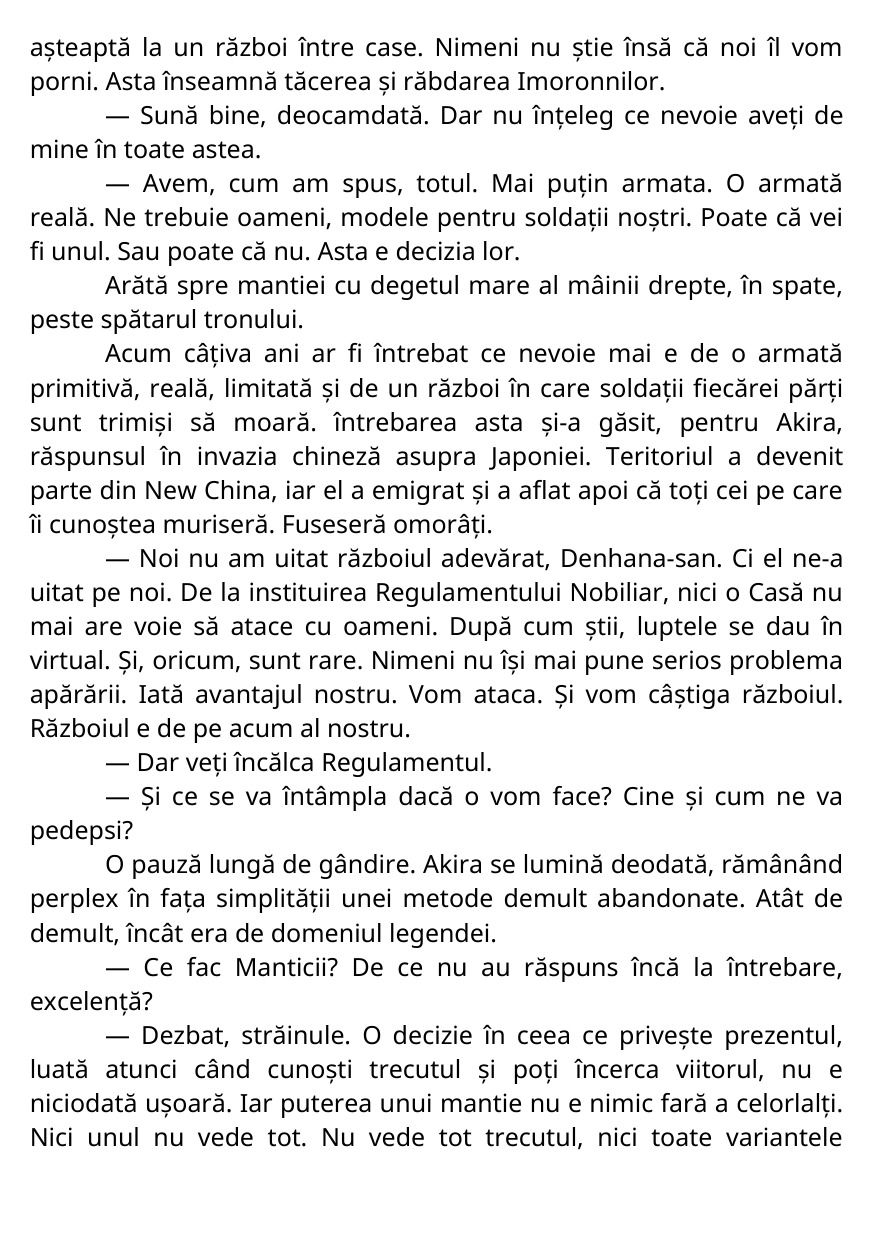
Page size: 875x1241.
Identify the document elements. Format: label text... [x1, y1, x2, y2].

text — Avem, cum am spus, totul. Mai puţin armata. O armată reală. Ne trebuie oameni, modele pentru soldaţii noştri. Poate că vei fi unul. Sau poate că nu. Asta e decizia lor. [29, 166, 844, 268]
text Arătă spre mantiei cu degetul mare al mâinii drepte, în spate, peste spătarul tronului. [29, 268, 844, 336]
text — Sună bine, deocamdată. Dar nu înţeleg ce nevoie aveţi de mine în toate astea. [29, 98, 844, 166]
text — Ce fac Manticii? De ce nu au răspuns încă la întrebare, excelenţă? [29, 949, 844, 1017]
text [29, 1017, 844, 1154]
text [29, 29, 844, 98]
text — Dar veţi încălca Regulamentul. [29, 745, 844, 779]
text O pauză lungă de gândire. Akira se lumină deodată, rămânând perplex în faţa simplităţii unei metode demult abandonate. Atât de demult, încât era de domeniul legendei. [29, 847, 844, 949]
text Acum câţiva ani ar fi întrebat ce nevoie mai e de o armată primitivă, reală, limitată şi de un război în care soldaţii fiecărei părţi sunt trimişi să moară. întrebarea asta şi-a găsit, pentru Akira, răspunsul în invazia chineză asupra Japoniei. Teritoriul a devenit parte din New China, iar el a emigrat şi a aflat apoi că toţi cei pe care îi cunoştea muriseră. Fuseseră omorâţi. [29, 336, 844, 541]
text — Noi nu am uitat războiul adevărat, Denhana-san. Ci el ne-a uitat pe noi. De la instituirea Regulamentului Nobiliar, nici o Casă nu mai are voie să atace cu oameni. După cum ştii, luptele se dau în virtual. Şi, oricum, sunt rare. Nimeni nu îşi mai pune serios problema apărării. Iată avantajul nostru. Vom ataca. Şi vom câştiga războiul. Războiul e de pe acum al nostru. [29, 541, 844, 745]
text — Şi ce se va întâmpla dacă o vom face? Cine şi cum ne va pedepsi? [29, 779, 844, 847]
